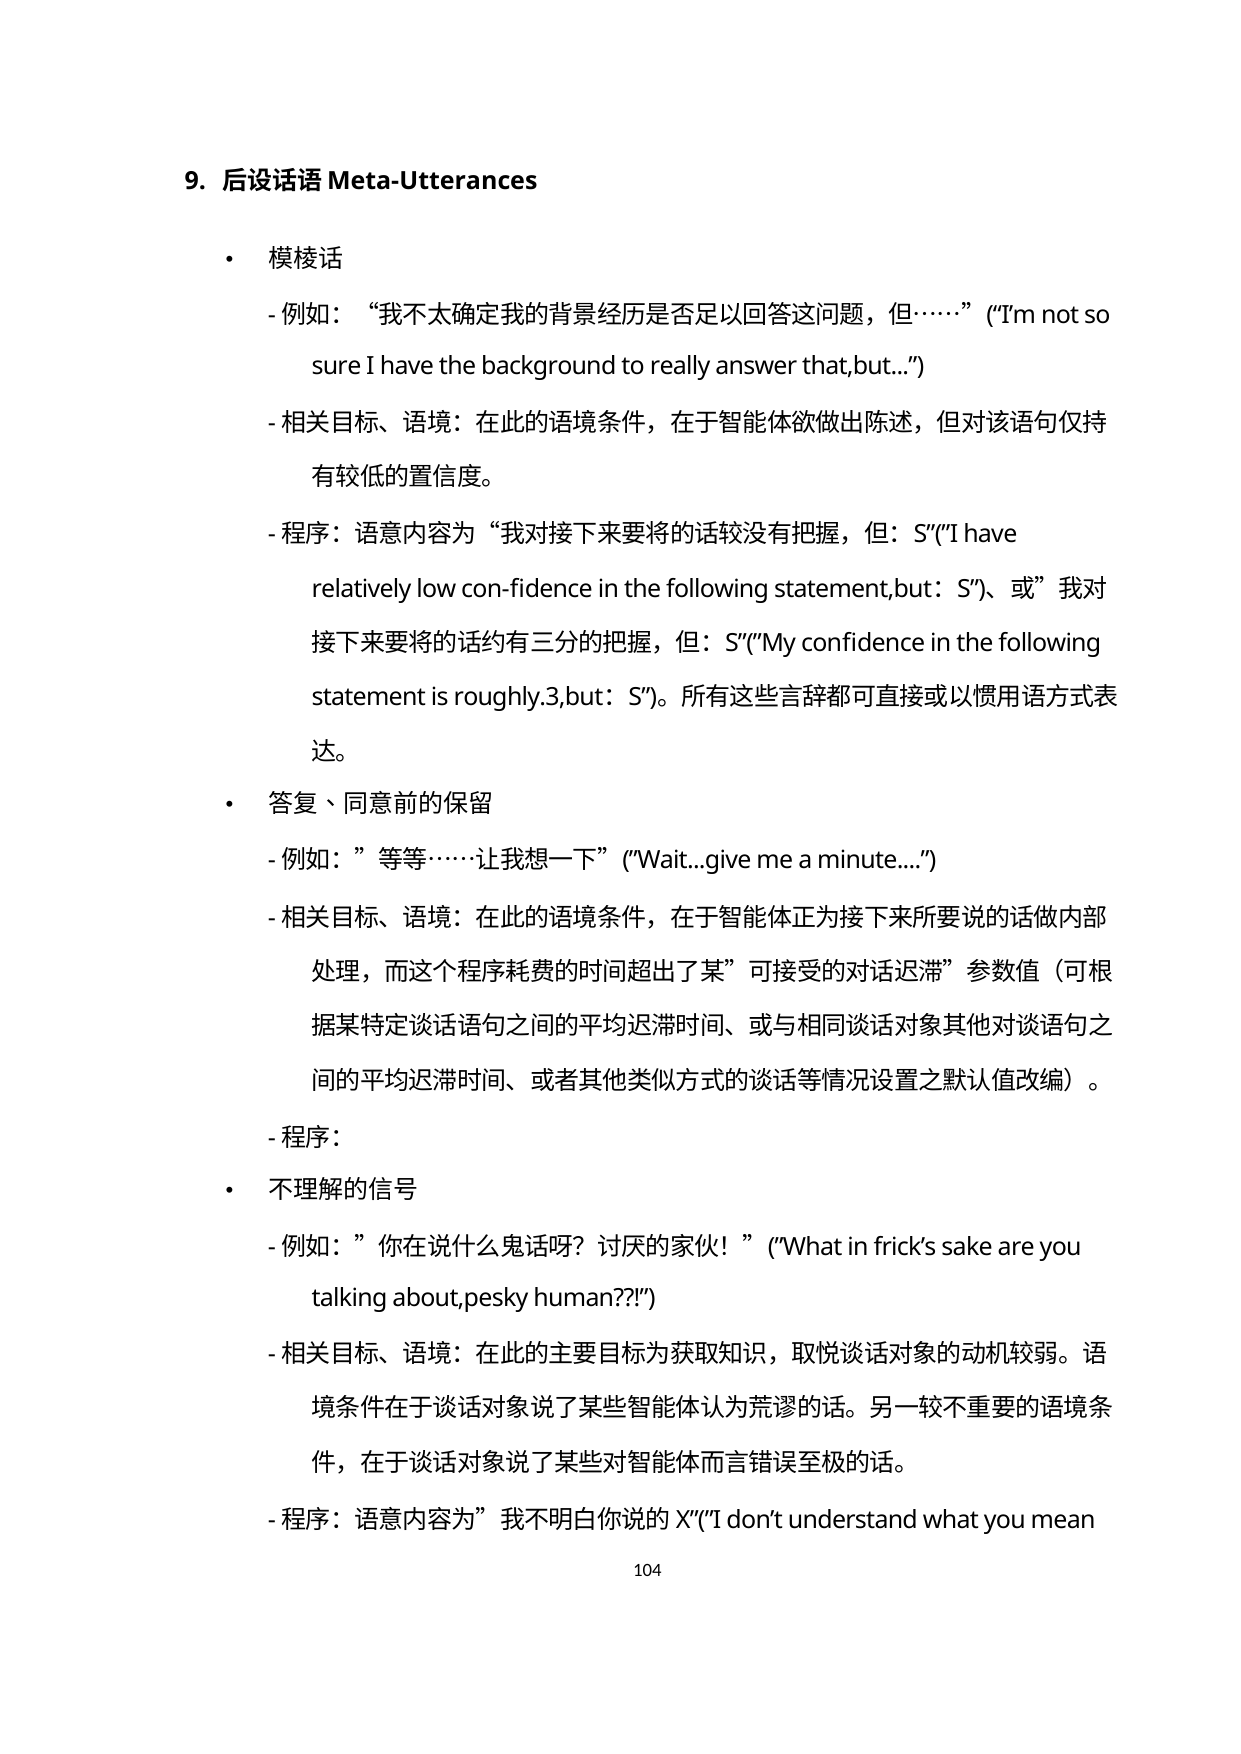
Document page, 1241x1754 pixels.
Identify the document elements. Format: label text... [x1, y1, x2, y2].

subtitle 后设话语Meta-Utterances [184, 162, 1119, 197]
list 不理解的信号 [225, 1172, 1119, 1206]
list 相关目标、语境：在此的语境条件，在于智能体欲做出陈述，但对该语句仅持有较低的置信度。 [268, 402, 1119, 493]
list 模棱话 [225, 241, 1119, 275]
list 相关目标、语境：在此的主要目标为获取知识，取悦谈话对象的动机较弱。语境条件在于谈话对象说了某些智能体认为荒谬的话。另一较不重要的语境条件，在于谈话对象说了某些对智能体而言错误至极的话。 [268, 1333, 1119, 1478]
list 答复、同意前的保留 [225, 786, 1119, 820]
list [268, 1499, 1119, 1536]
list 相关目标、语境：在此的语境条件，在于智能体正为接下来所要说的话做内部处理，而这个程序耗费的时间超出了某”可接受的对话迟滞”参数值（可根据某特定谈话语句之间的平均迟滞时间、或与相同谈话对象其他对谈语句之间的平均迟滞时间、或者其他类似方式的谈话等情况设置之默认值改编）。 [268, 897, 1119, 1096]
list 例如：”你在说什么鬼话呀？讨厌的家伙！”(”What in frick’s sake are you talking about,pesky human??!”) [268, 1226, 1119, 1313]
list 程序：语意内容为“我对接下来要将的话较没有把握，但：S”(”I have relatively low con-ﬁdence in the following statement,but：S”)、或”我对接下来要将的话约有三分的把握，但：S”(”My conﬁdence in the following statement is roughly.3,but：S”)。所有这些言辞都可直接或以惯用语方式表达。 [268, 514, 1119, 767]
list 程序： [268, 1118, 1119, 1154]
list 例如：”等等……让我想一下”(”Wait...give me a minute....”) [268, 840, 1119, 876]
list 例如：“我不太确定我的背景经历是否足以回答这问题，但……”(“I’m not so sure I have the background to really answer that,but...”) [268, 295, 1119, 382]
